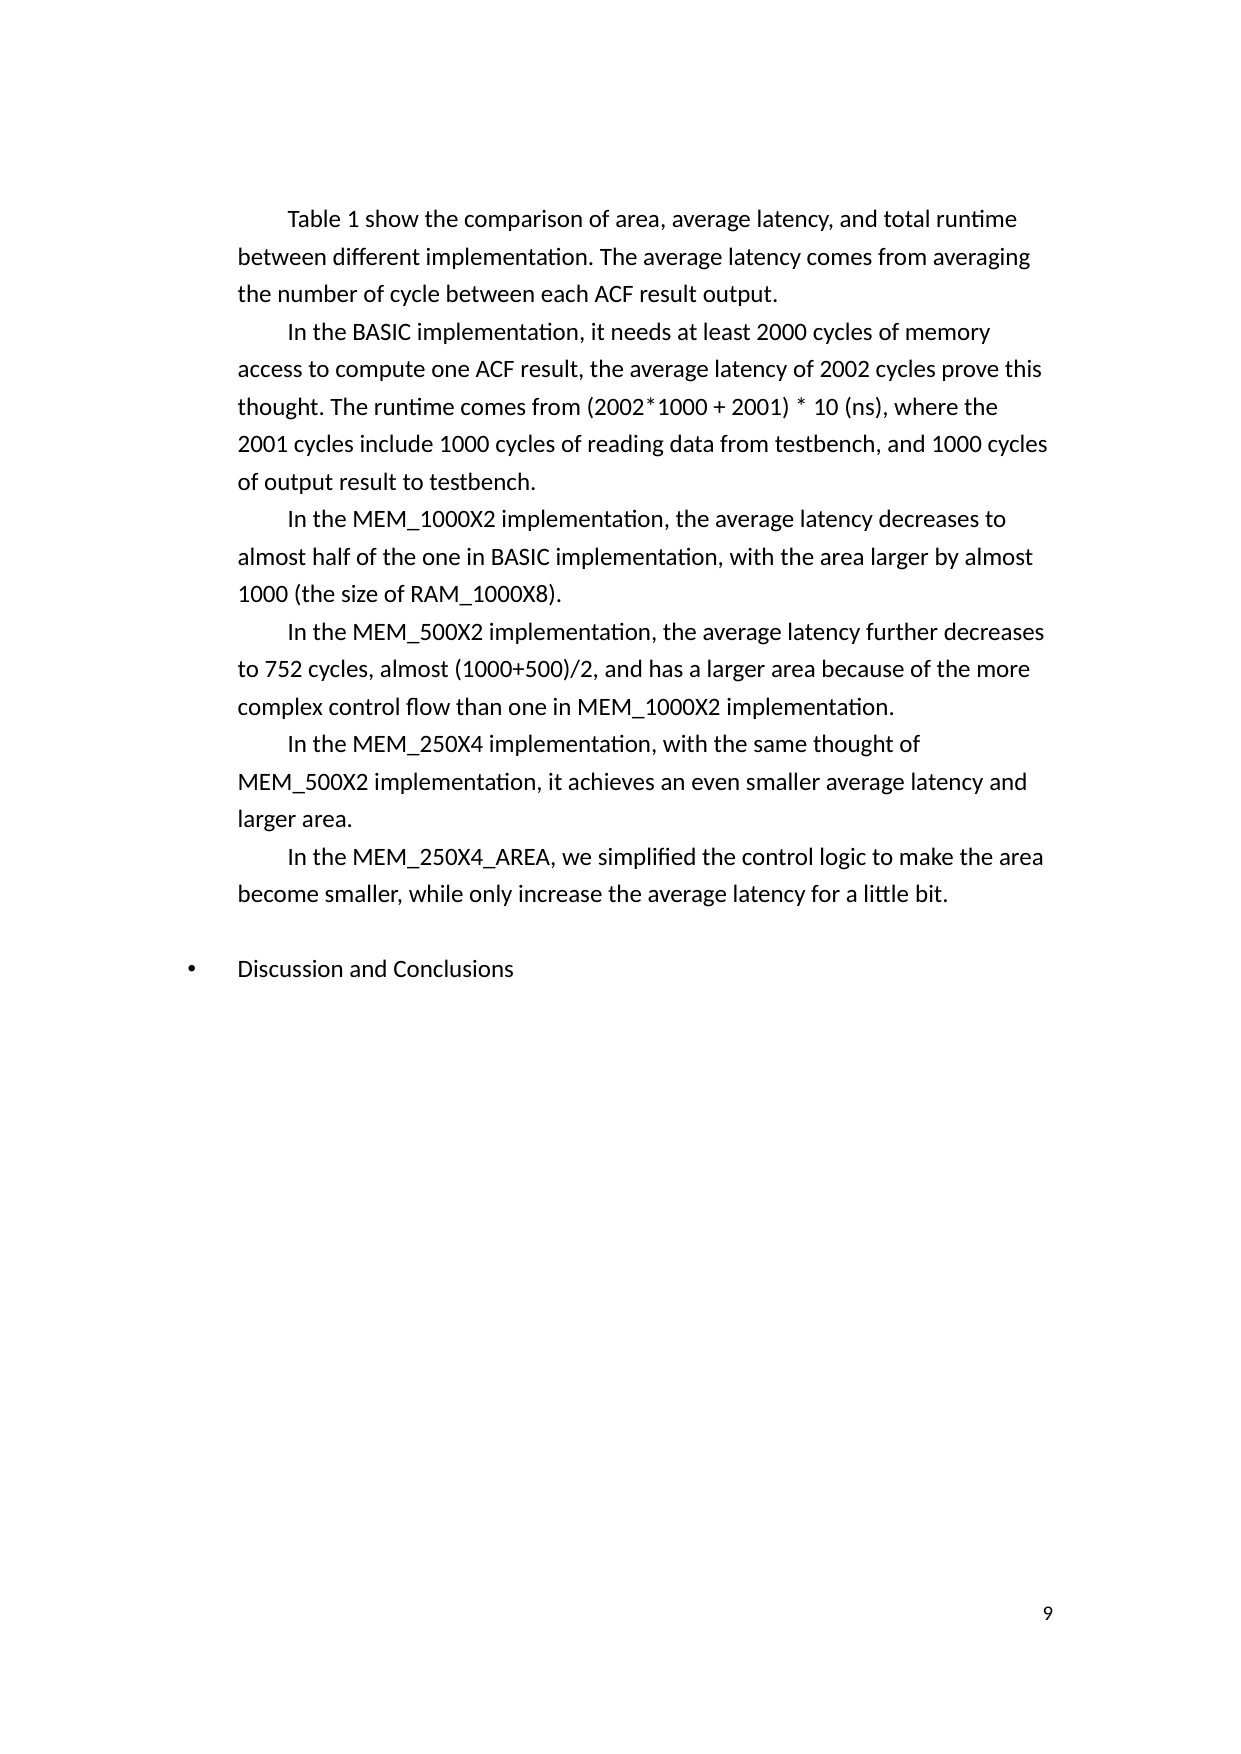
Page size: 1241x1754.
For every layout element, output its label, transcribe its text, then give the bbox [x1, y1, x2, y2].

list Table 1 show the comparison of area, average latency, and total runtime between different implementation. The average latency comes from averaging the number of cycle between each ACF result output. [237, 200, 1053, 312]
list In the MEM_1000X2 implementation, the average latency decreases to almost half of the one in BASIC implementation, with the area larger by almost 1000 (the size of RAM_1000X8). [237, 500, 1053, 612]
list In the MEM_250X4_AREA, we simplified the control logic to make the area become smaller, while only increase the average latency for a little bit. [237, 837, 1053, 912]
list Discussion and Conclusions [187, 950, 1053, 987]
list In the MEM_250X4 implementation, with the same thought of MEM_500X2 implementation, it achieves an even smaller average latency and larger area. [237, 725, 1053, 837]
list In the MEM_500X2 implementation, the average latency further decreases to 752 cycles, almost (1000+500)/2, and has a larger area because of the more complex control flow than one in MEM_1000X2 implementation. [237, 612, 1053, 725]
list In the BASIC implementation, it needs at least 2000 cycles of memory access to compute one ACF result, the average latency of 2002 cycles prove this thought. The runtime comes from (2002*1000 + 2001) * 10 (ns), where the 2001 cycles include 1000 cycles of reading data from testbench, and 1000 cycles of output result to testbench. [237, 312, 1053, 500]
